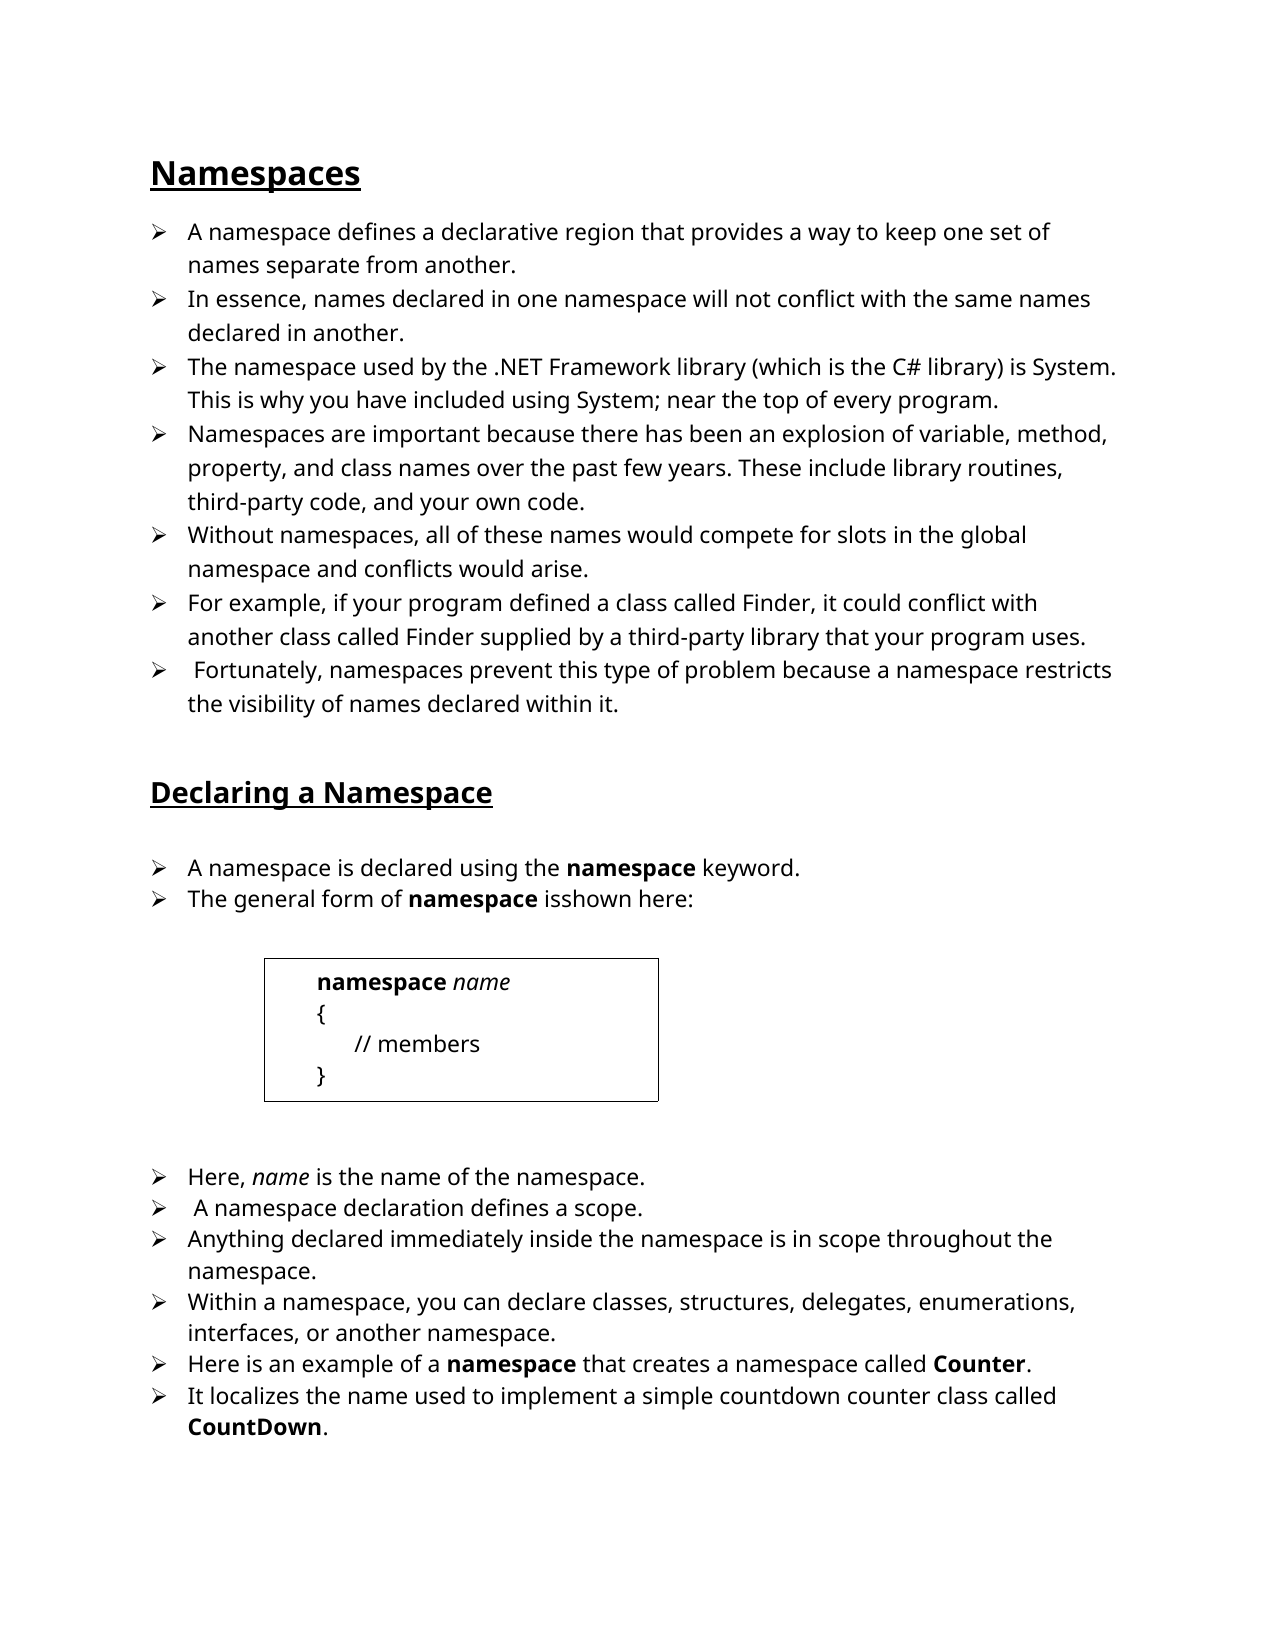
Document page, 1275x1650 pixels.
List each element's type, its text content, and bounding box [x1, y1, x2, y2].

list The namespace used by the .NET Framework library (which is the C# library) is System. This is why you have included using System; near the top of every program. [150, 351, 1125, 416]
list A namespace declaration defines a scope. [150, 1192, 1125, 1223]
list A namespace defines a declarative region that provides a way to keep one set of names separate from another. [150, 216, 1125, 281]
list Anything declared immediately inside the namespace is in scope throughout the namespace. [150, 1223, 1125, 1286]
list The general form of namespace isshown here: [150, 883, 1125, 914]
list A namespace is declared using the namespace keyword. [150, 852, 1125, 883]
list Within a namespace, you can declare classes, structures, delegates, enumerations, interfaces, or another namespace. [150, 1286, 1125, 1348]
list Namespaces are important because there has been an explosion of variable, method, property, and class names over the past few years. These include library routines, third-party code, and your own code. [150, 418, 1125, 517]
list Without namespaces, all of these names would compete for slots in the global namespace and conflicts would arise. [150, 519, 1125, 584]
list Here is an example of a namespace that creates a namespace called Counter. [150, 1348, 1125, 1380]
list Here, name is the name of the namespace. [150, 1161, 1125, 1192]
text Declaring a Namespace [150, 772, 1125, 812]
list It localizes the name used to implement a simple countdown counter class called CountDown. [150, 1380, 1125, 1442]
list Fortunately, namespaces prevent this type of problem because a namespace restricts the visibility of names declared within it. [150, 654, 1125, 719]
list For example, if your program defined a class called Finder, it could conflict with another class called Finder supplied by a third-party library that your program uses. [150, 587, 1125, 652]
text Namespaces [150, 150, 1125, 195]
list In essence, names declared in one namespace will not conflict with the same names declared in another. [150, 283, 1125, 348]
